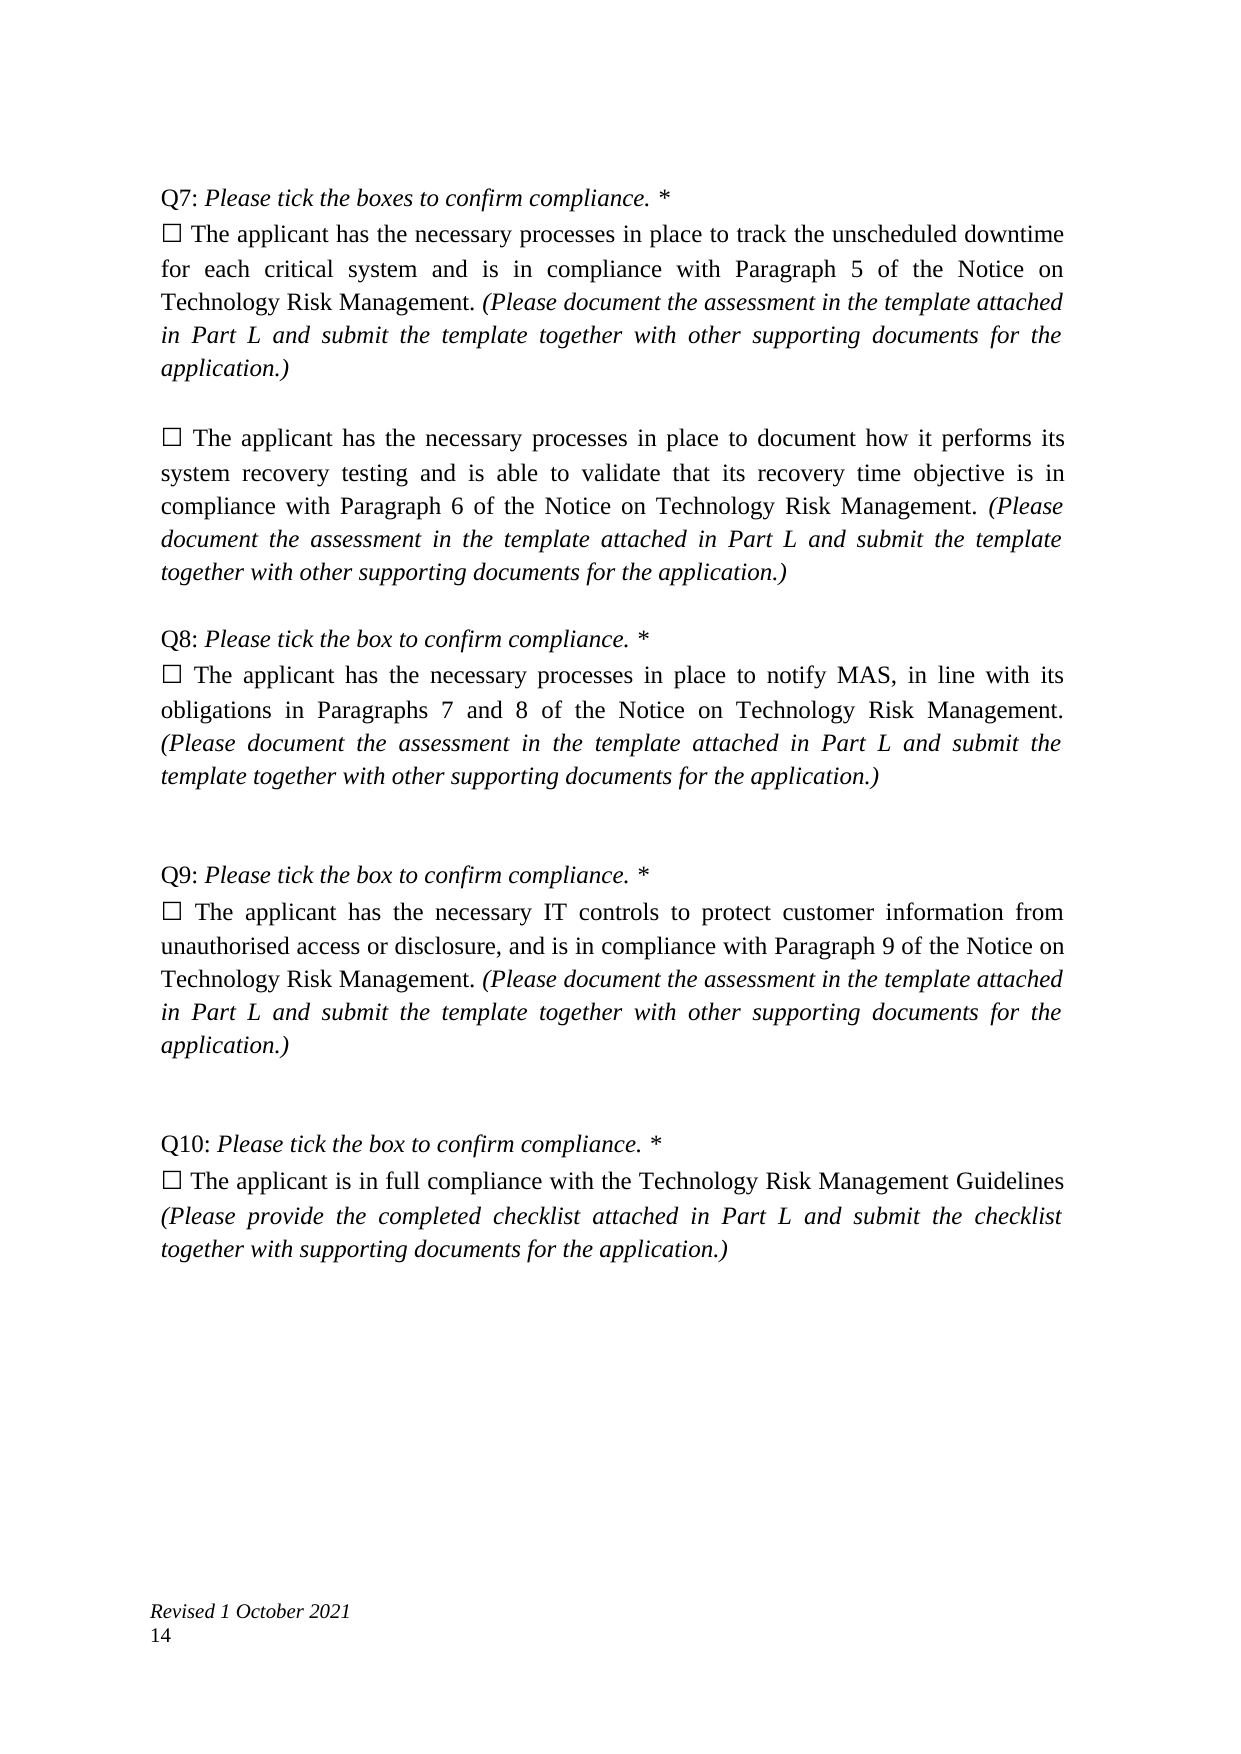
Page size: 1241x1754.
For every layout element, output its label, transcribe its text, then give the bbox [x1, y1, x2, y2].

table_cell Q9: Please tick the box to confirm compliance. * The applicant has the necessary IT controls to protect customer information from unauthorised access or disclosure, and is in compliance with Paragraph 9 of the Notice on Technology Risk Management. (Please document the assessment in the template attached in Part L and submit the template together with other supporting documents for the application.) [149, 827, 1077, 1097]
table_cell Q10: Please tick the box to confirm compliance. * The applicant is in full compliance with the Technology Risk Management Guidelines (Please provide the completed checklist attached in Part L and submit the checklist together with supporting documents for the application.) [149, 1097, 1077, 1300]
table_cell Q8: Please tick the box to confirm compliance. * The applicant has the necessary processes in place to notify MAS, in line with its obligations in Paragraphs 7 and 8 of the Notice on Technology Risk Management. (Please document the assessment in the template attached in Part L and submit the template together with other supporting documents for the application.) [149, 591, 1077, 827]
table_cell Q7: Please tick the boxes to confirm compliance. * The applicant has the necessary processes in place to track the unscheduled downtime for each critical system and is in compliance with Paragraph 5 of the Notice on Technology Risk Management. (Please document the assessment in the template attached in Part L and submit the template together with other supporting documents for the application.) The applicant has the necessary processes in place to document how it performs its system recovery testing and is able to validate that its recovery time objective is in compliance with Paragraph 6 of the Notice on Technology Risk Management. (Please document the assessment in the template attached in Part L and submit the template together with other supporting documents for the application.) [149, 150, 1077, 591]
